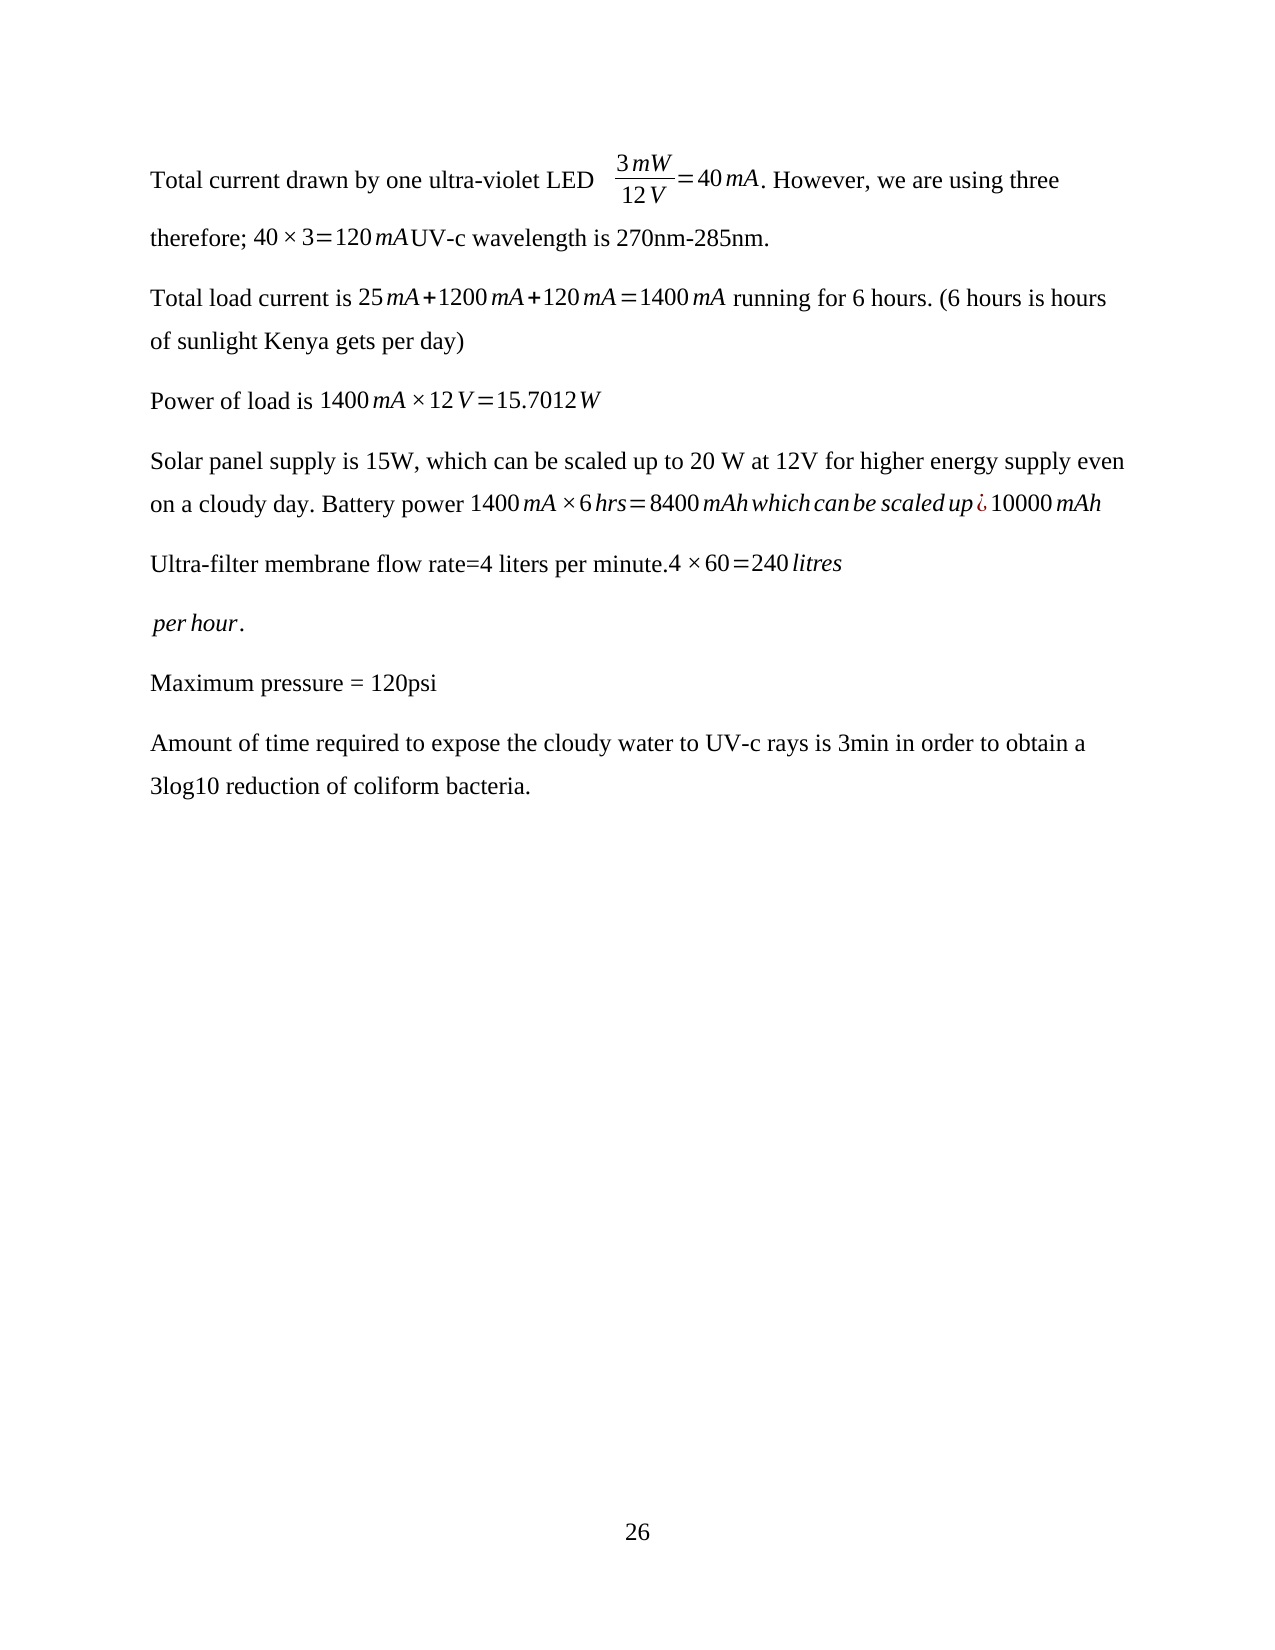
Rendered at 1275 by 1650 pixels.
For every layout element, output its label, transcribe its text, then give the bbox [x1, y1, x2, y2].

text Solar panel supply is 15W, which can be scaled up to 20 W at 12V for higher energy supply even on a cloudy day. Battery power [150, 446, 1125, 518]
text Maximum pressure = 120psi [150, 668, 1125, 697]
text Total current drawn by one ultra-violet LED . However, we are using three therefore; UV-c wavelength is 270nm-285nm. [150, 150, 1125, 252]
text Total load current is running for 6 hours. (6 hours is hours of sunlight Kenya gets per day) [150, 283, 1125, 355]
text Power of load is [150, 386, 1125, 415]
text . [150, 608, 1125, 637]
text Ultra-filter membrane flow rate=4 liters per minute. [150, 549, 1125, 577]
text Amount of time required to expose the cloudy water to UV-c rays is 3min in order to obtain a 3log10 reduction of coliform bacteria. [150, 728, 1125, 800]
